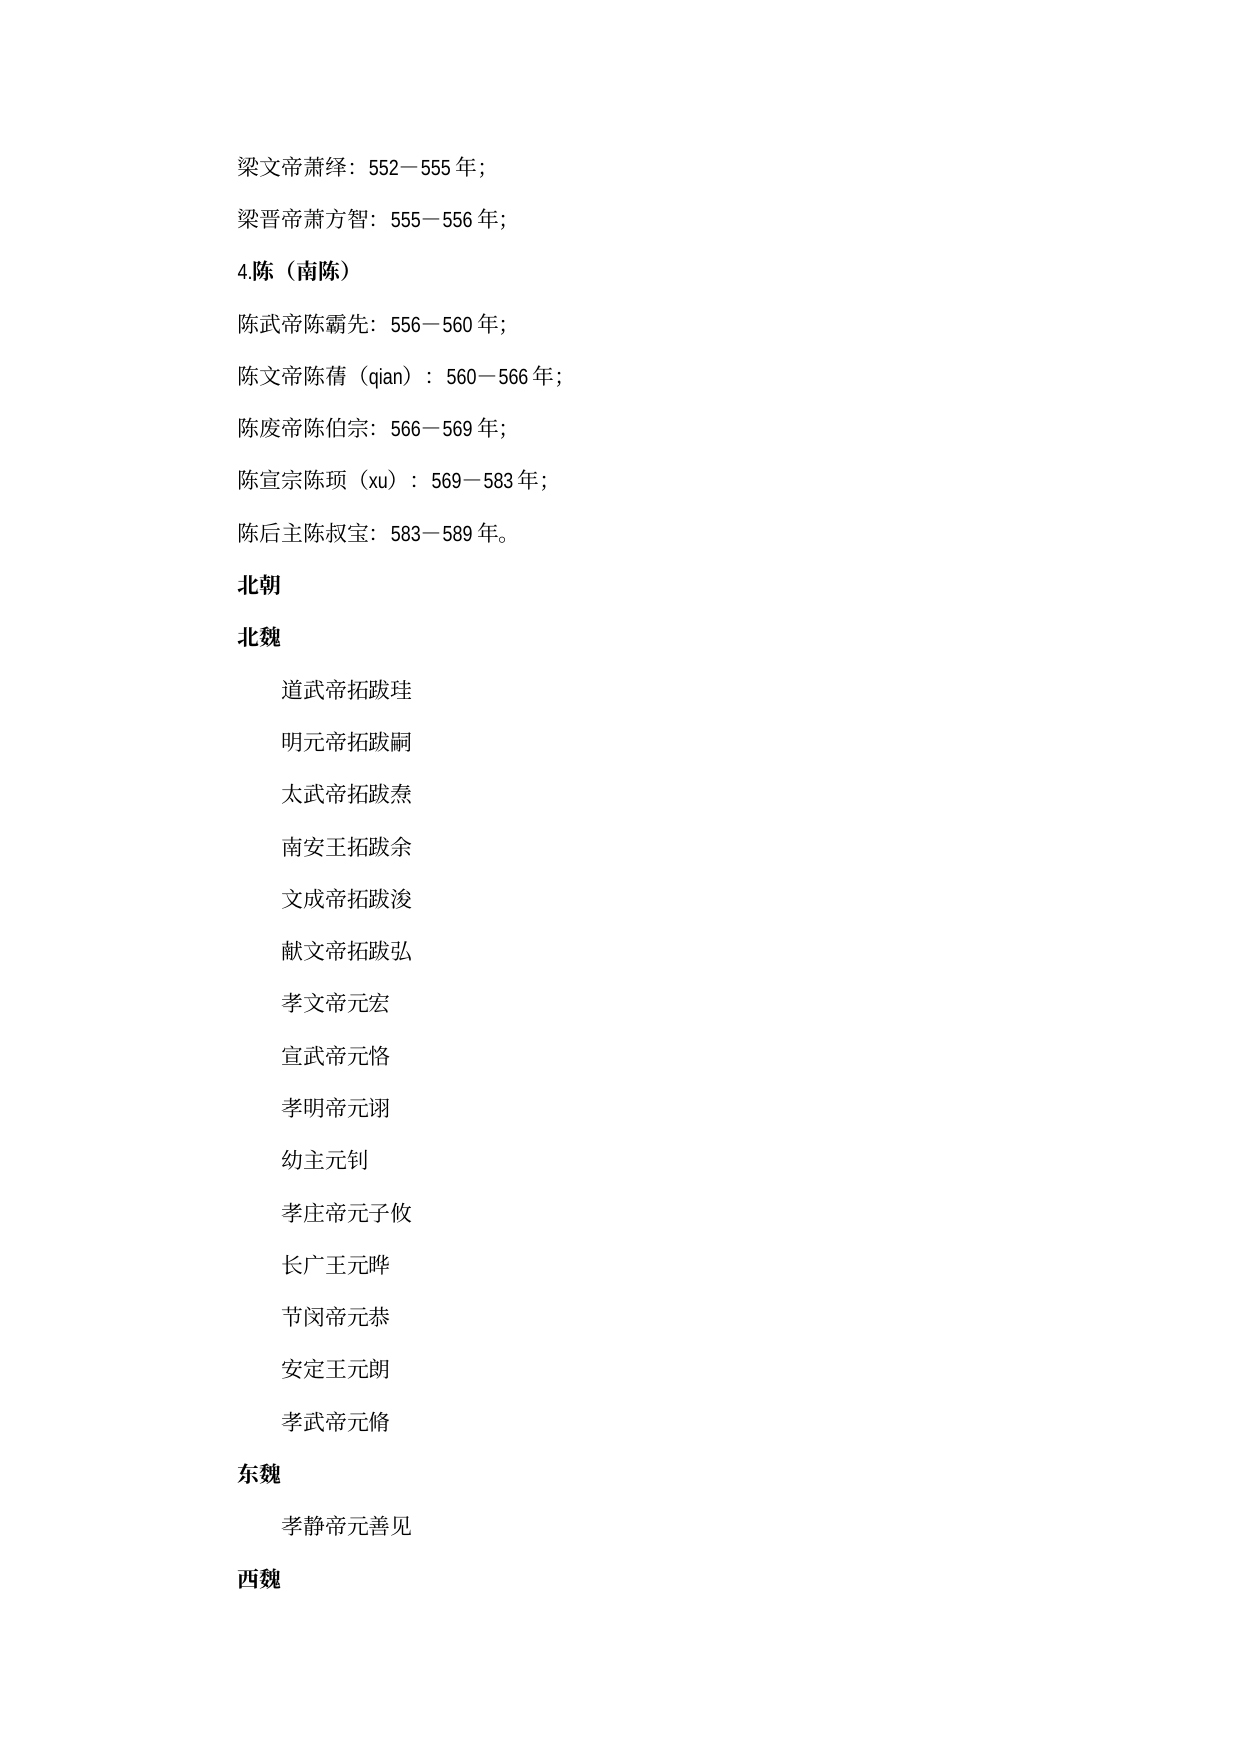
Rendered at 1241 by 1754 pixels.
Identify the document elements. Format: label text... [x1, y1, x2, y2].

text 献文帝拓跋弘 [187, 934, 1053, 966]
text 陈废帝陈伯宗：566－569年； [187, 411, 1053, 443]
text 陈宣宗陈顼（xu）：569－583年； [187, 464, 1053, 495]
text 梁文帝萧绎：552－555年； [187, 150, 1053, 181]
text 东魏 [187, 1457, 1053, 1489]
text 南安王拓跋余 [187, 830, 1053, 861]
text 安定王元朗 [187, 1353, 1053, 1384]
text 陈后主陈叔宝：583－589年。 [187, 516, 1053, 547]
text 文成帝拓跋浚 [187, 882, 1053, 913]
text 西魏 [187, 1562, 1053, 1593]
text 孝静帝元善见 [187, 1509, 1053, 1541]
text 陈文帝陈蒨（qian）：560－566年； [187, 359, 1053, 391]
text 明元帝拓跋嗣 [187, 725, 1053, 757]
text 宣武帝元恪 [187, 1039, 1053, 1070]
text 孝武帝元脩 [187, 1405, 1053, 1436]
text 孝明帝元诩 [187, 1091, 1053, 1123]
text 陈武帝陈霸先：556－560年； [187, 307, 1053, 338]
text 幼主元钊 [187, 1143, 1053, 1175]
text 北魏 [187, 621, 1053, 652]
text 孝文帝元宏 [187, 987, 1053, 1018]
text 孝庄帝元子攸 [187, 1196, 1053, 1227]
text 节闵帝元恭 [187, 1300, 1053, 1332]
text 道武帝拓跋珪 [187, 673, 1053, 704]
text 太武帝拓跋焘 [187, 777, 1053, 809]
text 长广王元晔 [187, 1248, 1053, 1279]
text 4.陈（南陈） [187, 254, 1053, 286]
text 北朝 [187, 568, 1053, 600]
text 梁晋帝萧方智：555－556年； [187, 202, 1053, 234]
